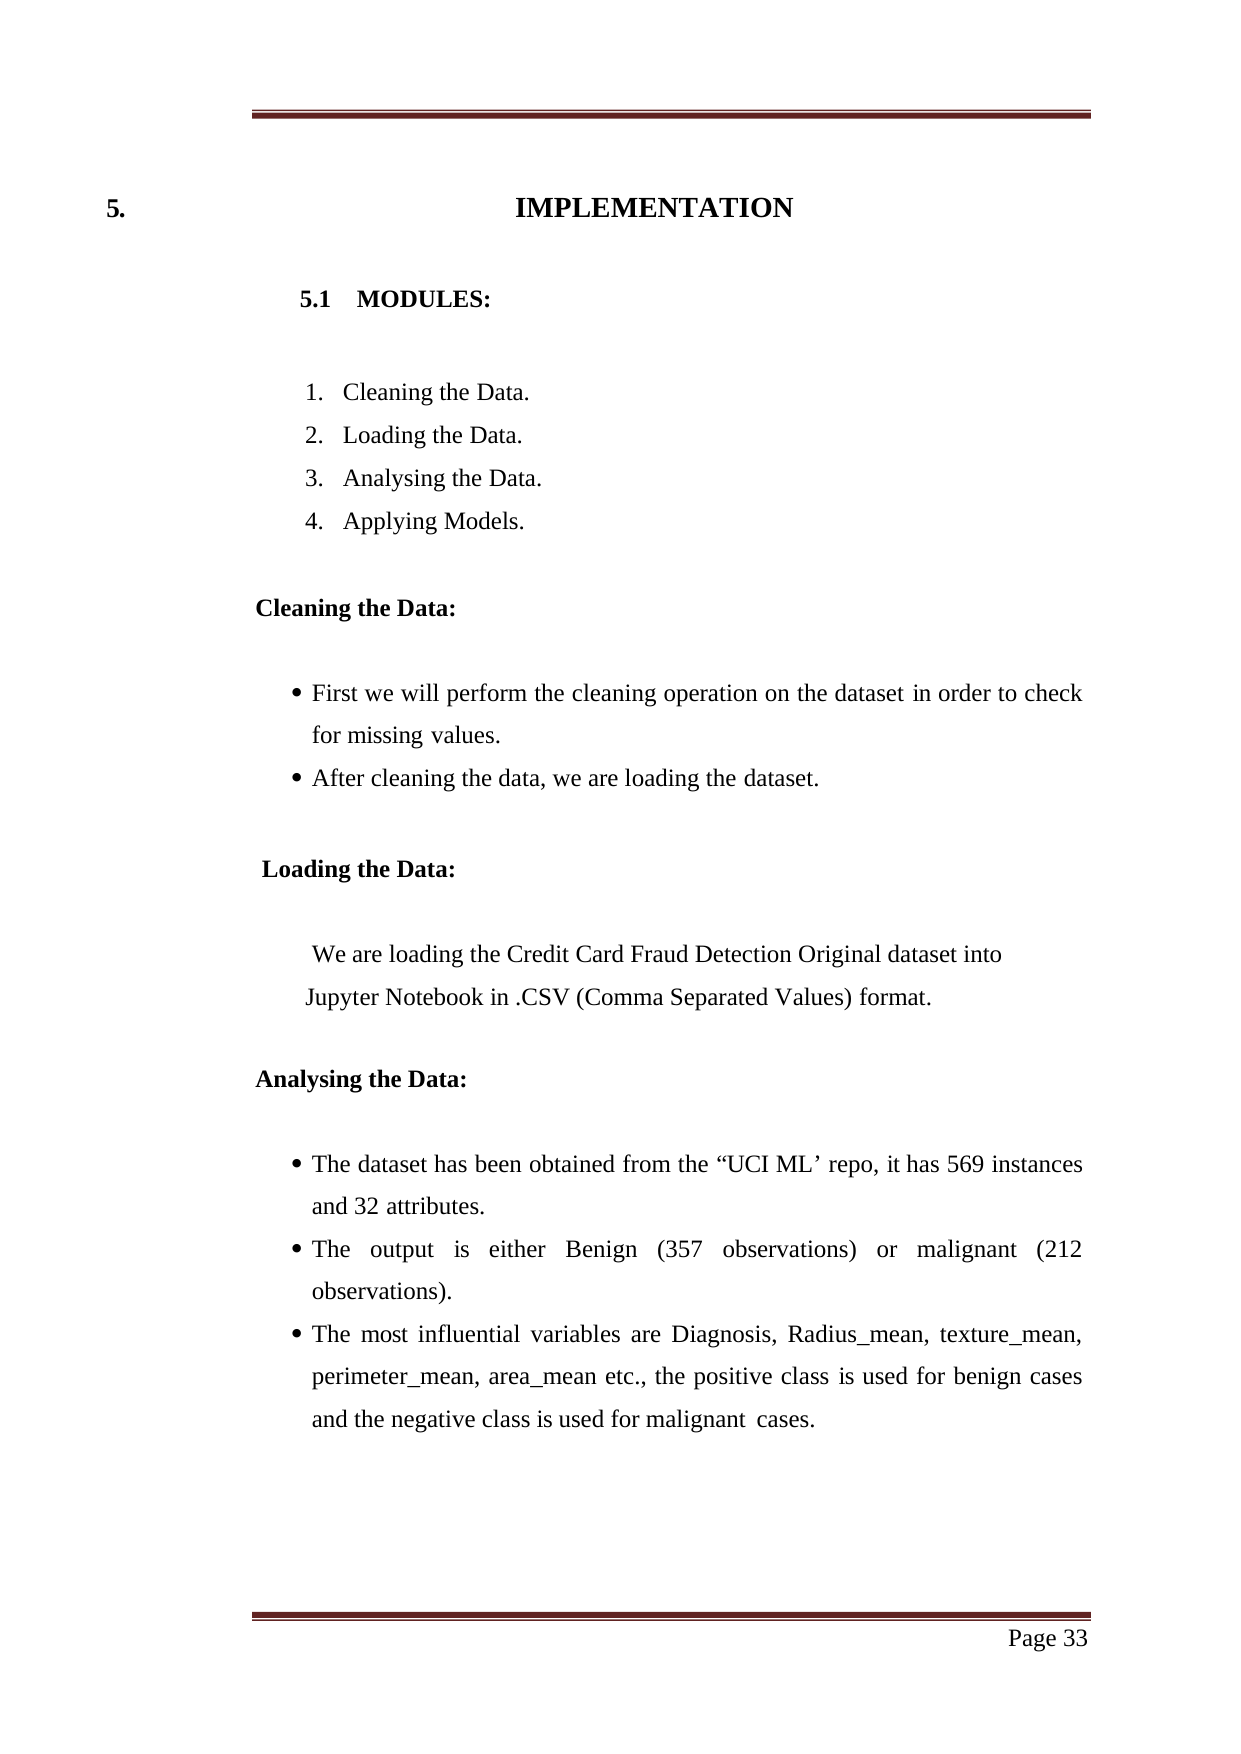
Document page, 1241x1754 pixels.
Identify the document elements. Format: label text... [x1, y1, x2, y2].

text We are loading the Credit Card Fraud Detection Original dataset into Jupyter Notebook in .CSV (Comma Separated Values) format. [305, 939, 1049, 1011]
list Analysing the Data. [305, 463, 1201, 492]
list Cleaning the Data. [305, 377, 1201, 406]
list First we will perform the cleaning operation on the dataset in order to check for missing values. [292, 678, 1083, 749]
list The most influential variables are Diagnosis, Radius_mean, texture_mean, perimeter_mean, area_mean etc., the positive class is used for benign cases and the negative class is used for malignant cases. [292, 1319, 1083, 1432]
subtitle 5.1 MODULES: [299, 284, 1201, 312]
subtitle Loading the Data: [262, 854, 1201, 882]
subtitle Cleaning the Data: [255, 593, 1201, 622]
subtitle IMPLEMENTATION [106, 191, 1180, 224]
subtitle Analysing the Data: [255, 1064, 1201, 1092]
list Applying Models. [305, 506, 1201, 534]
list After cleaning the data, we are loading the dataset. [292, 763, 1201, 791]
list Loading the Data. [305, 420, 1201, 448]
list The output is either Benign (357 observations) or malignant (212 observations). [292, 1234, 1082, 1305]
list The dataset has been obtained from the “UCI ML’ repo, it has 569 instances and 32 attributes. [292, 1149, 1083, 1220]
